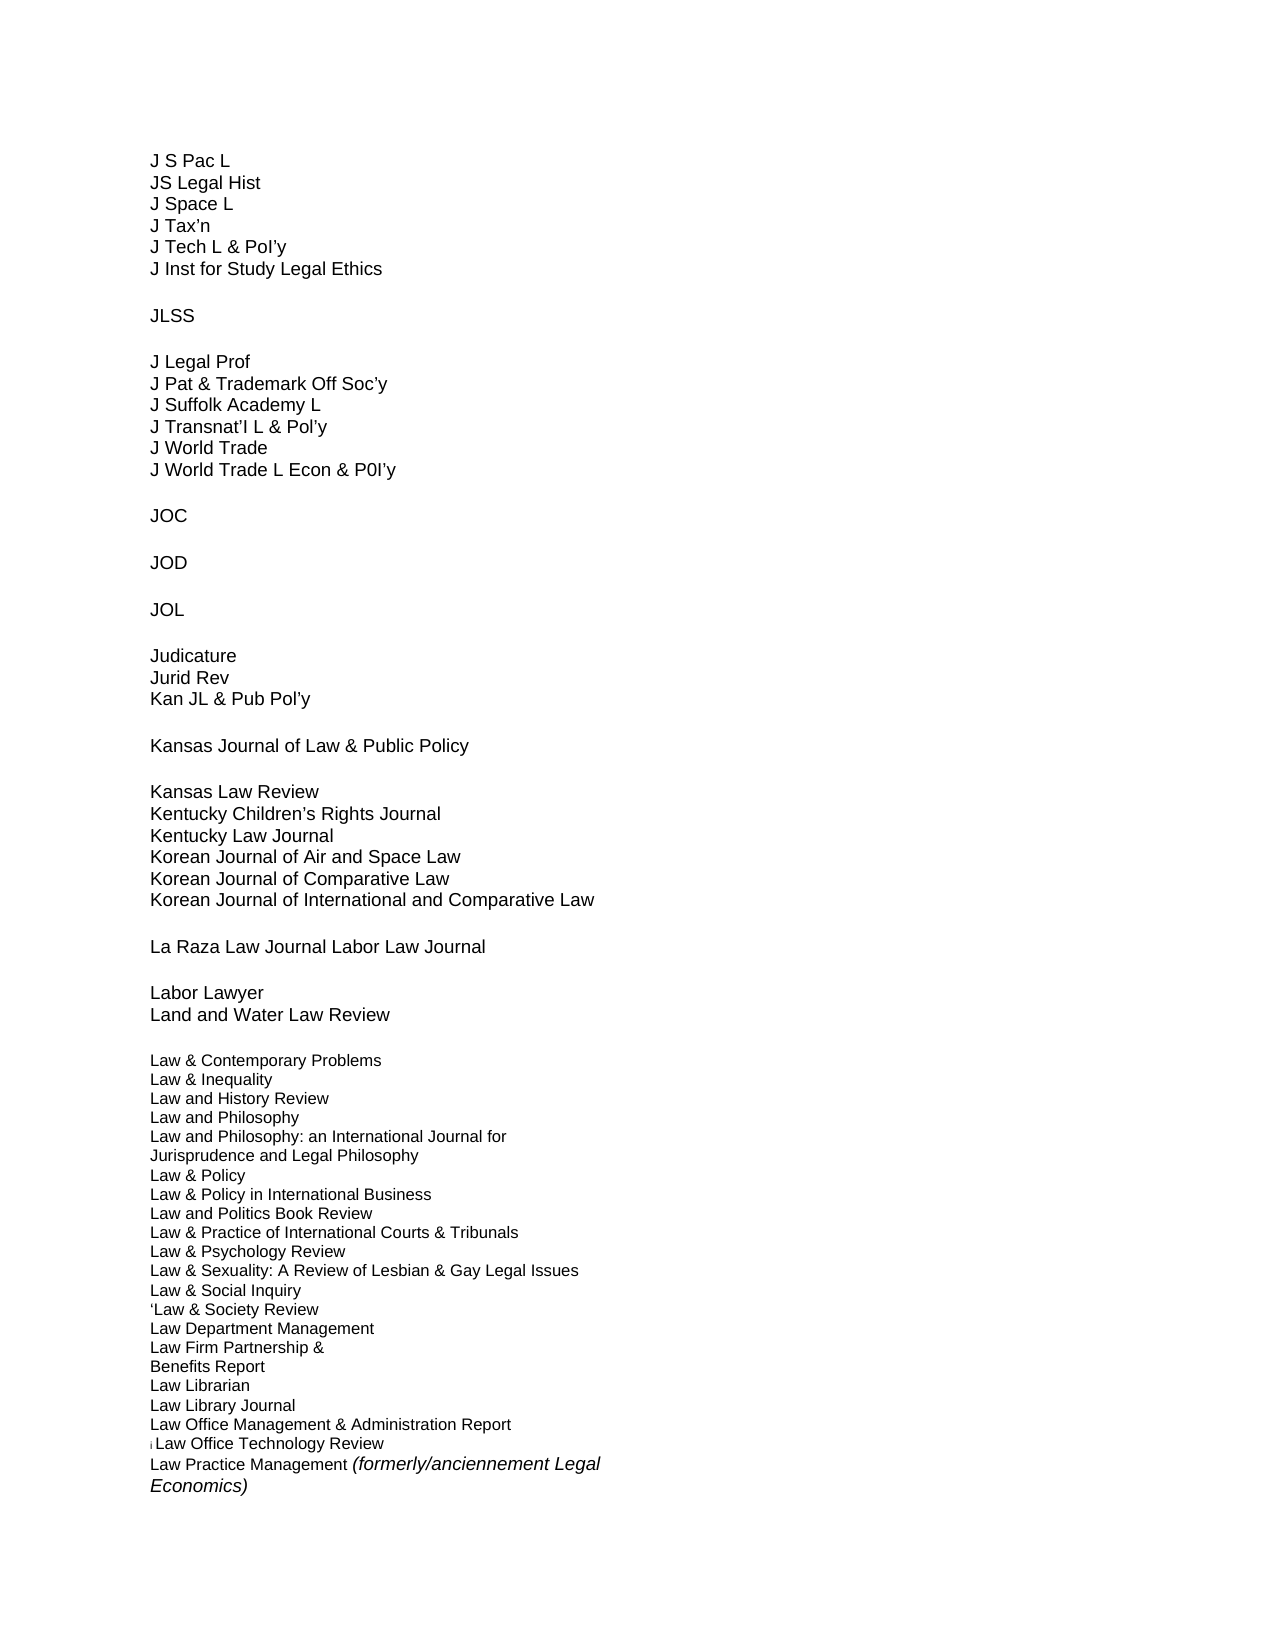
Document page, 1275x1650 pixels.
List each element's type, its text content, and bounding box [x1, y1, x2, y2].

text J Legal Prof J Pat & Trademark Off Soc’y J Suffolk Academy L J Transnat’I L & Pol’y J World Trade J World Trade L Econ & P0I’y [150, 351, 1125, 480]
text Kansas Journal of Law & Public Policy [150, 735, 1125, 756]
text Kansas Law Review Kentucky Children’s Rights Journal Kentucky Law Journal Korean Journal of Air and Space Law Korean Journal of Comparative Law Korean Journal of International and Comparative Law [150, 781, 1125, 911]
text JOD [150, 552, 1125, 573]
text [150, 1050, 1125, 1496]
text JOL [150, 598, 1125, 620]
text JLSS [150, 304, 1125, 326]
text J S Pac L JS Legal Hist J Space L J Tax’n J Tech L & PoI’y J Inst for Study Legal Ethics [150, 150, 1125, 279]
text JOC [150, 505, 1125, 527]
text Judicature Jurid Rev Kan JL & Pub Pol’y [150, 645, 1125, 710]
text Labor Lawyer Land and Water Law Review [150, 982, 1125, 1025]
text La Raza Law Journal Labor Law Journal [150, 936, 1125, 957]
